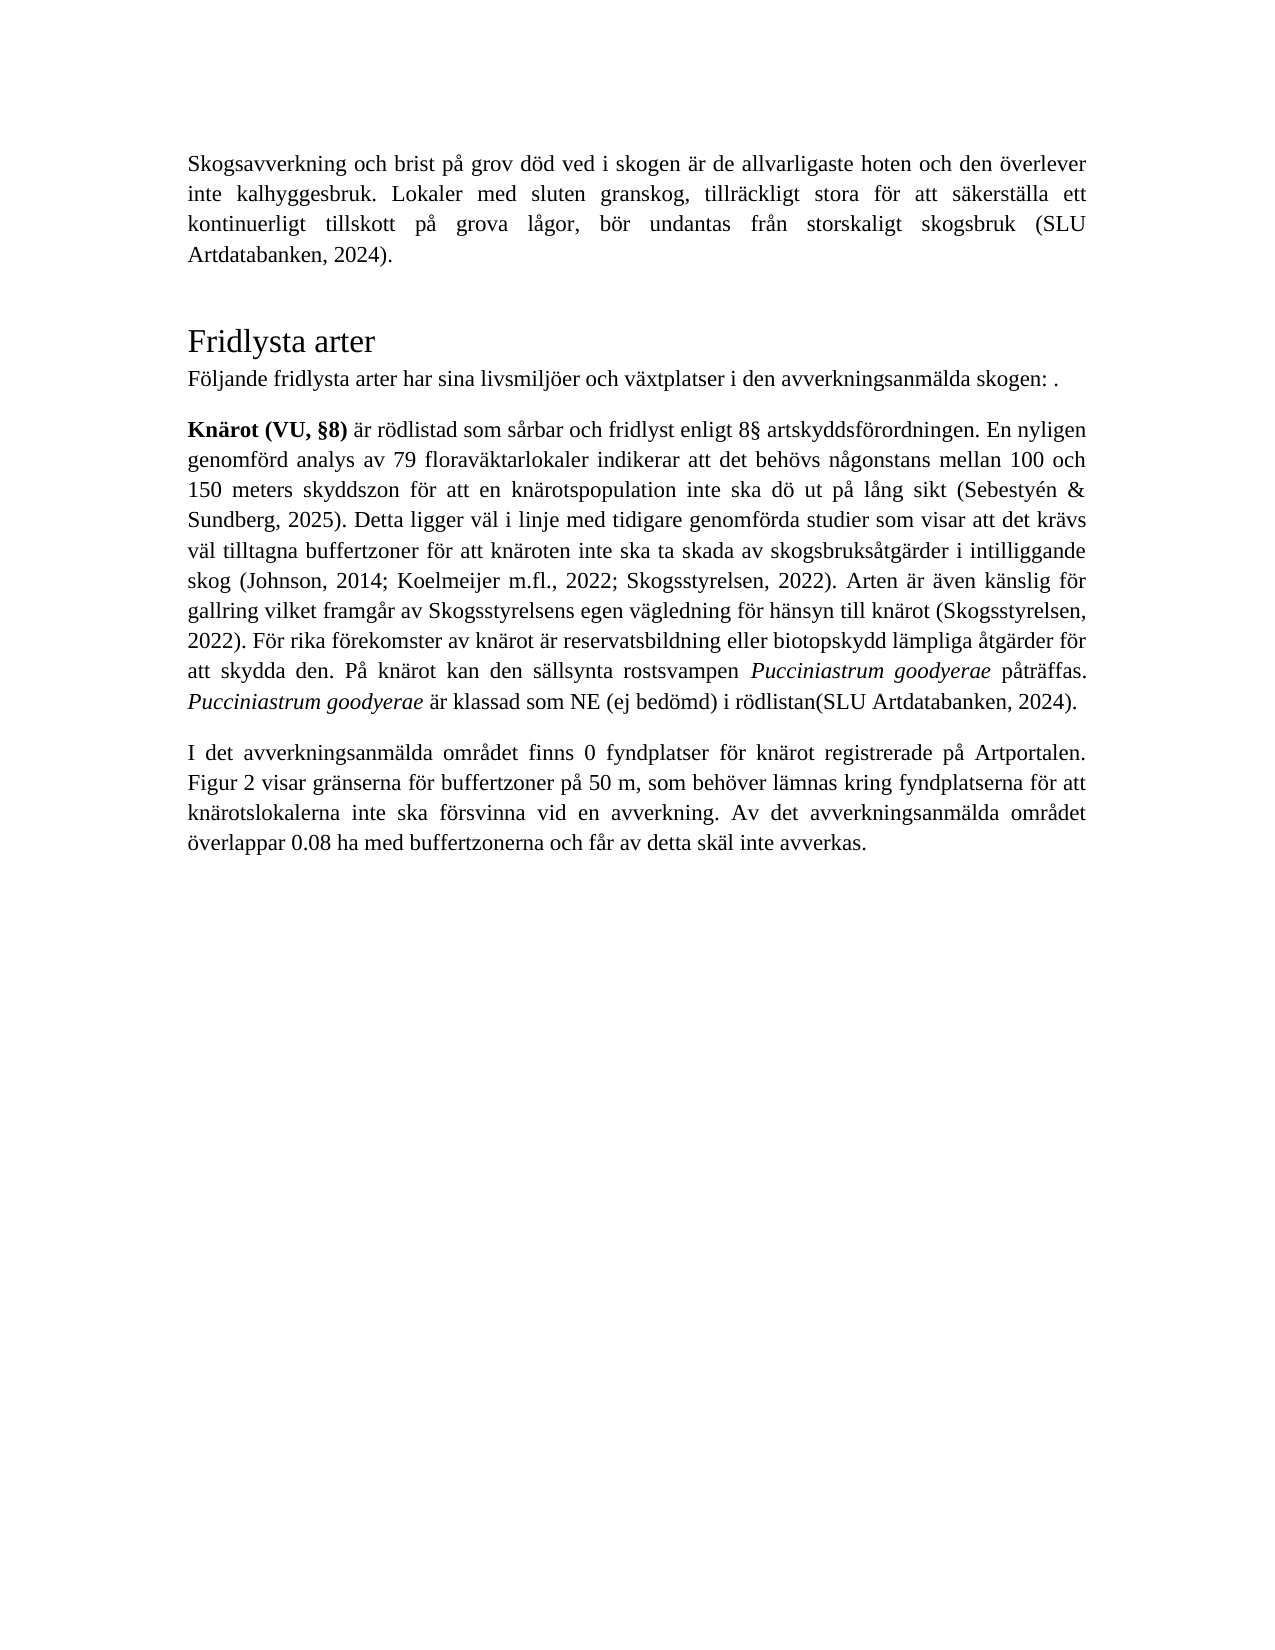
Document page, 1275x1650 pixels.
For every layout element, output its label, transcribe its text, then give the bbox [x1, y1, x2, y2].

text I det avverkningsanmälda området finns 0 fyndplatser för knärot registrerade på Artportalen. Figur 2 visar gränserna för buffertzoner på 50 m, som behöver lämnas kring fyndplatserna för att knärotslokalerna inte ska försvinna vid en avverkning. Av det avverkningsanmälda området överlappar 0.08 ha med buffertzonerna och får av detta skäl inte avverkas. [187, 739, 1087, 856]
text Knärot (VU, §8) är rödlistad som sårbar och fridlyst enligt 8§ artskyddsförordningen. En nyligen genomförd analys av 79 floraväktarlokaler indikerar att det behövs någonstans mellan 100 och 150 meters skyddszon för att en knärotspopulation inte ska dö ut på lång sikt (Sebestyén & Sundberg, 2025). Detta ligger väl i linje med tidigare genomförda studier som visar att det krävs väl tilltagna buffertzoner för att knäroten inte ska ta skada av skogsbruksåtgärder i intilliggande skog (Johnson, 2014; Koelmeijer m.fl., 2022; Skogsstyrelsen, 2022). Arten är även känslig för gallring vilket framgår av Skogsstyrelsens egen vägledning för hänsyn till knärot (Skogsstyrelsen, 2022). För rika förekomster av knärot är reservatsbildning eller biotopskydd lämpliga åtgärder för att skydda den. På knärot kan den sällsynta rostsvampen Pucciniastrum goodyerae påträffas. Pucciniastrum goodyerae är klassad som NE (ej bedömd) i rödlistan(SLU Artdatabanken, 2024). [187, 416, 1087, 714]
subtitle Fridlysta arter [187, 321, 1087, 359]
text Följande fridlysta arter har sina livsmiljöer och växtplatser i den avverkningsanmälda skogen: . [187, 365, 1087, 391]
